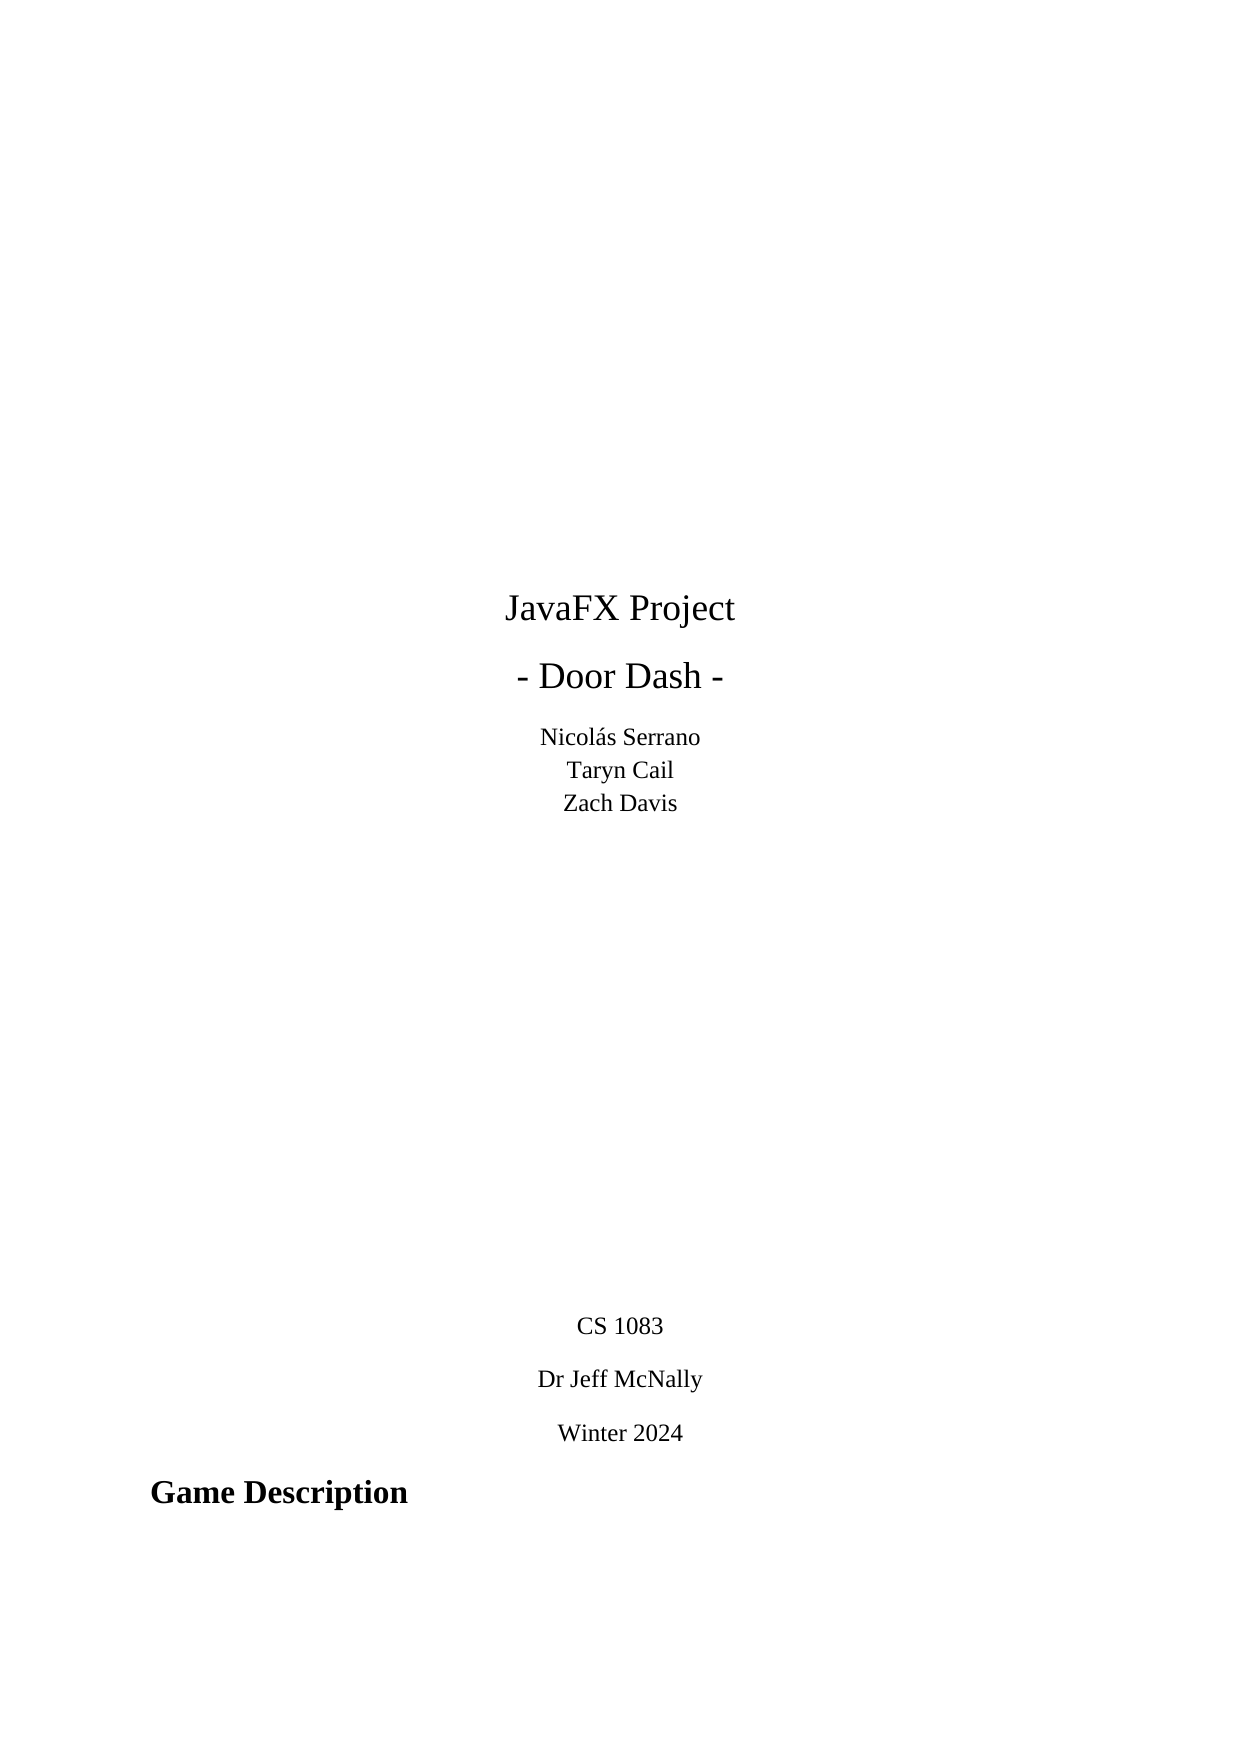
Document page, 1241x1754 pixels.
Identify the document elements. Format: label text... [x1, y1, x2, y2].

text Dr Jeff McNally [150, 1364, 1090, 1393]
text Nicolás Serrano [150, 722, 1090, 751]
text Winter 2024 [150, 1418, 1090, 1447]
text CS 1083 [150, 1311, 1090, 1339]
text Zach Davis [150, 788, 1090, 817]
text Taryn Cail [150, 755, 1090, 784]
text JavaFX Project [150, 586, 1090, 629]
text Game Description [150, 1472, 1090, 1510]
text - Door Dash - [150, 654, 1090, 697]
